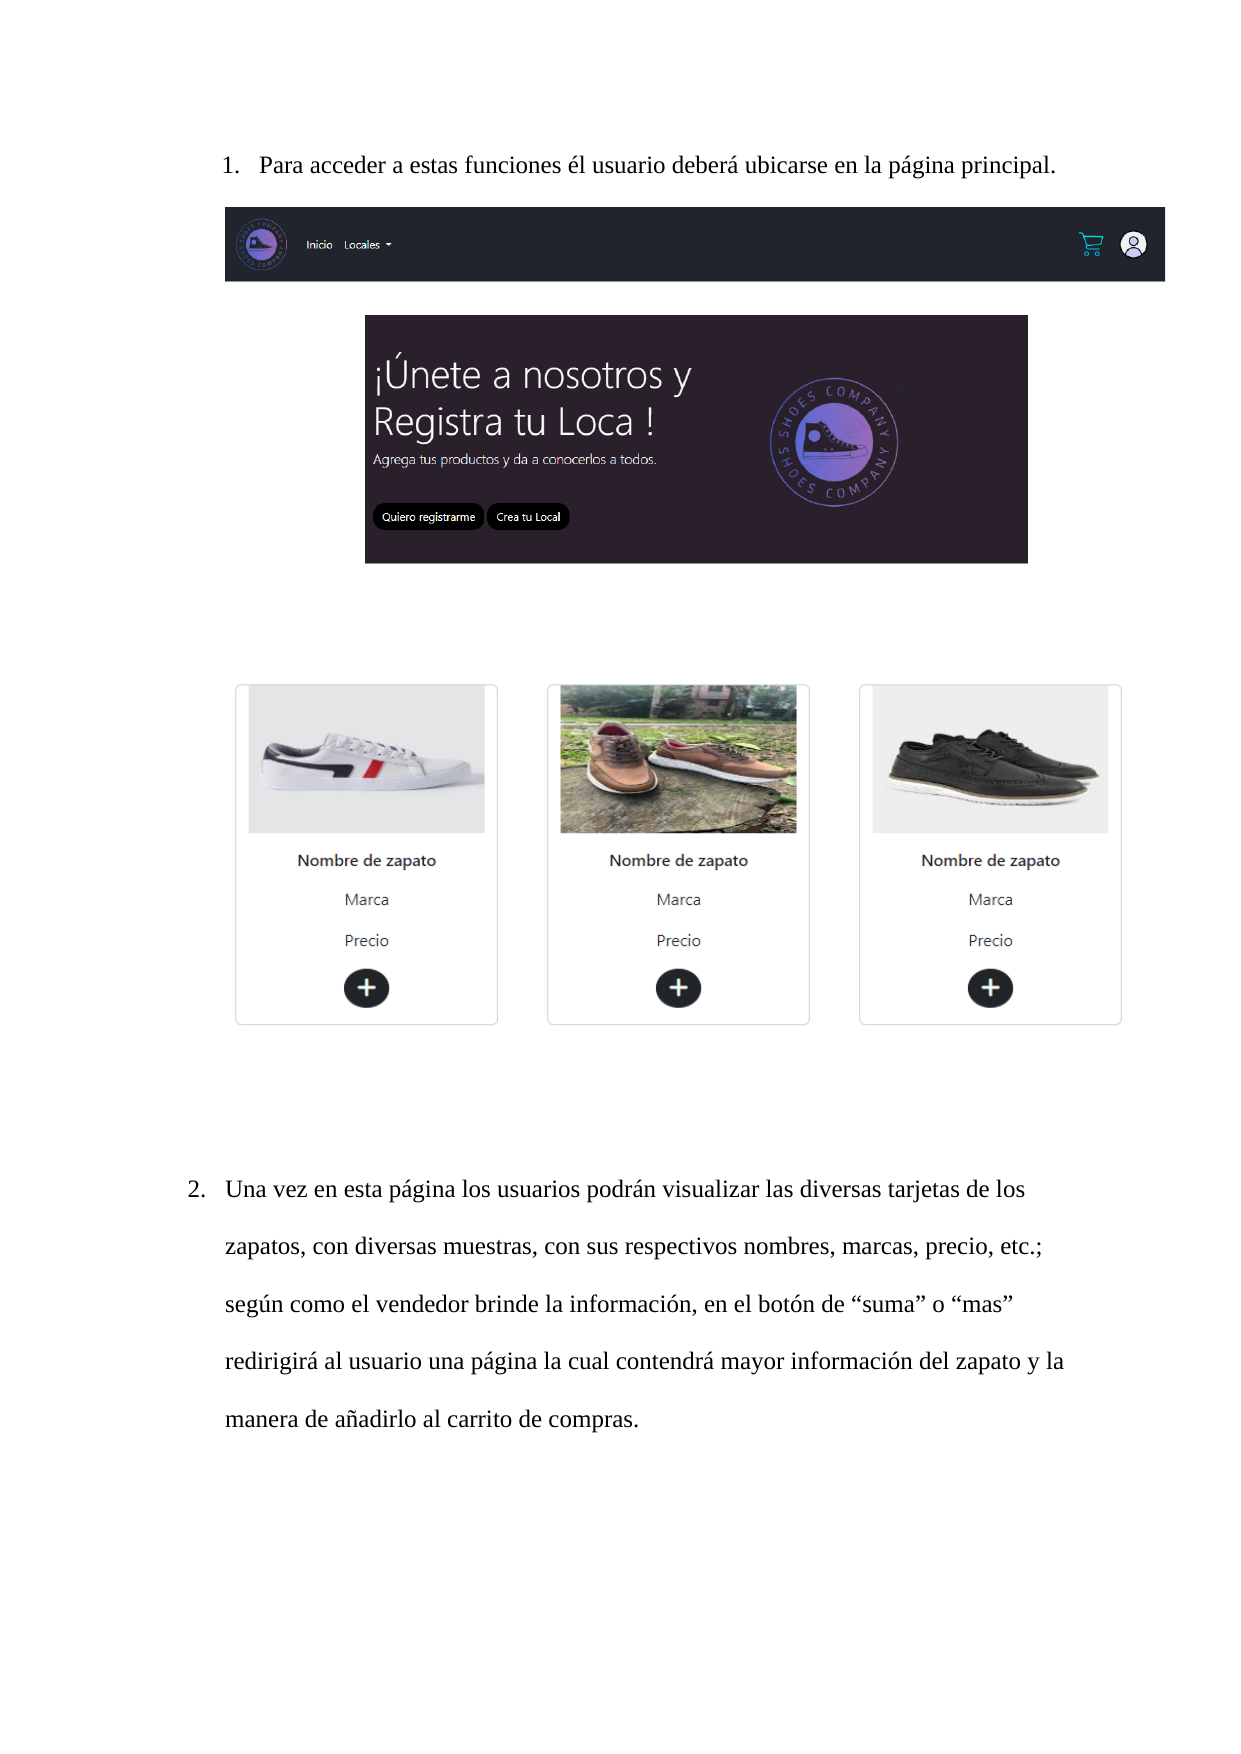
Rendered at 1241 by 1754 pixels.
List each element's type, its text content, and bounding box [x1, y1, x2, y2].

list Una vez en esta página los usuarios podrán visualizar las diversas tarjetas de los zapatos, con diversas muestras, con sus respectivos nombres, marcas, precio, etc.; según como el vendedor brinde la información, en el botón de “suma” o “mas” redirigirá al usuario una página la cual contendrá mayor información del zapato y la manera de añadirlo al carrito de compras. [187, 1174, 1090, 1432]
picture [225, 632, 1166, 1055]
list Para acceder a estas funciones él usuario deberá ubicarse en la página principal. [187, 150, 1090, 179]
picture [225, 207, 1166, 605]
